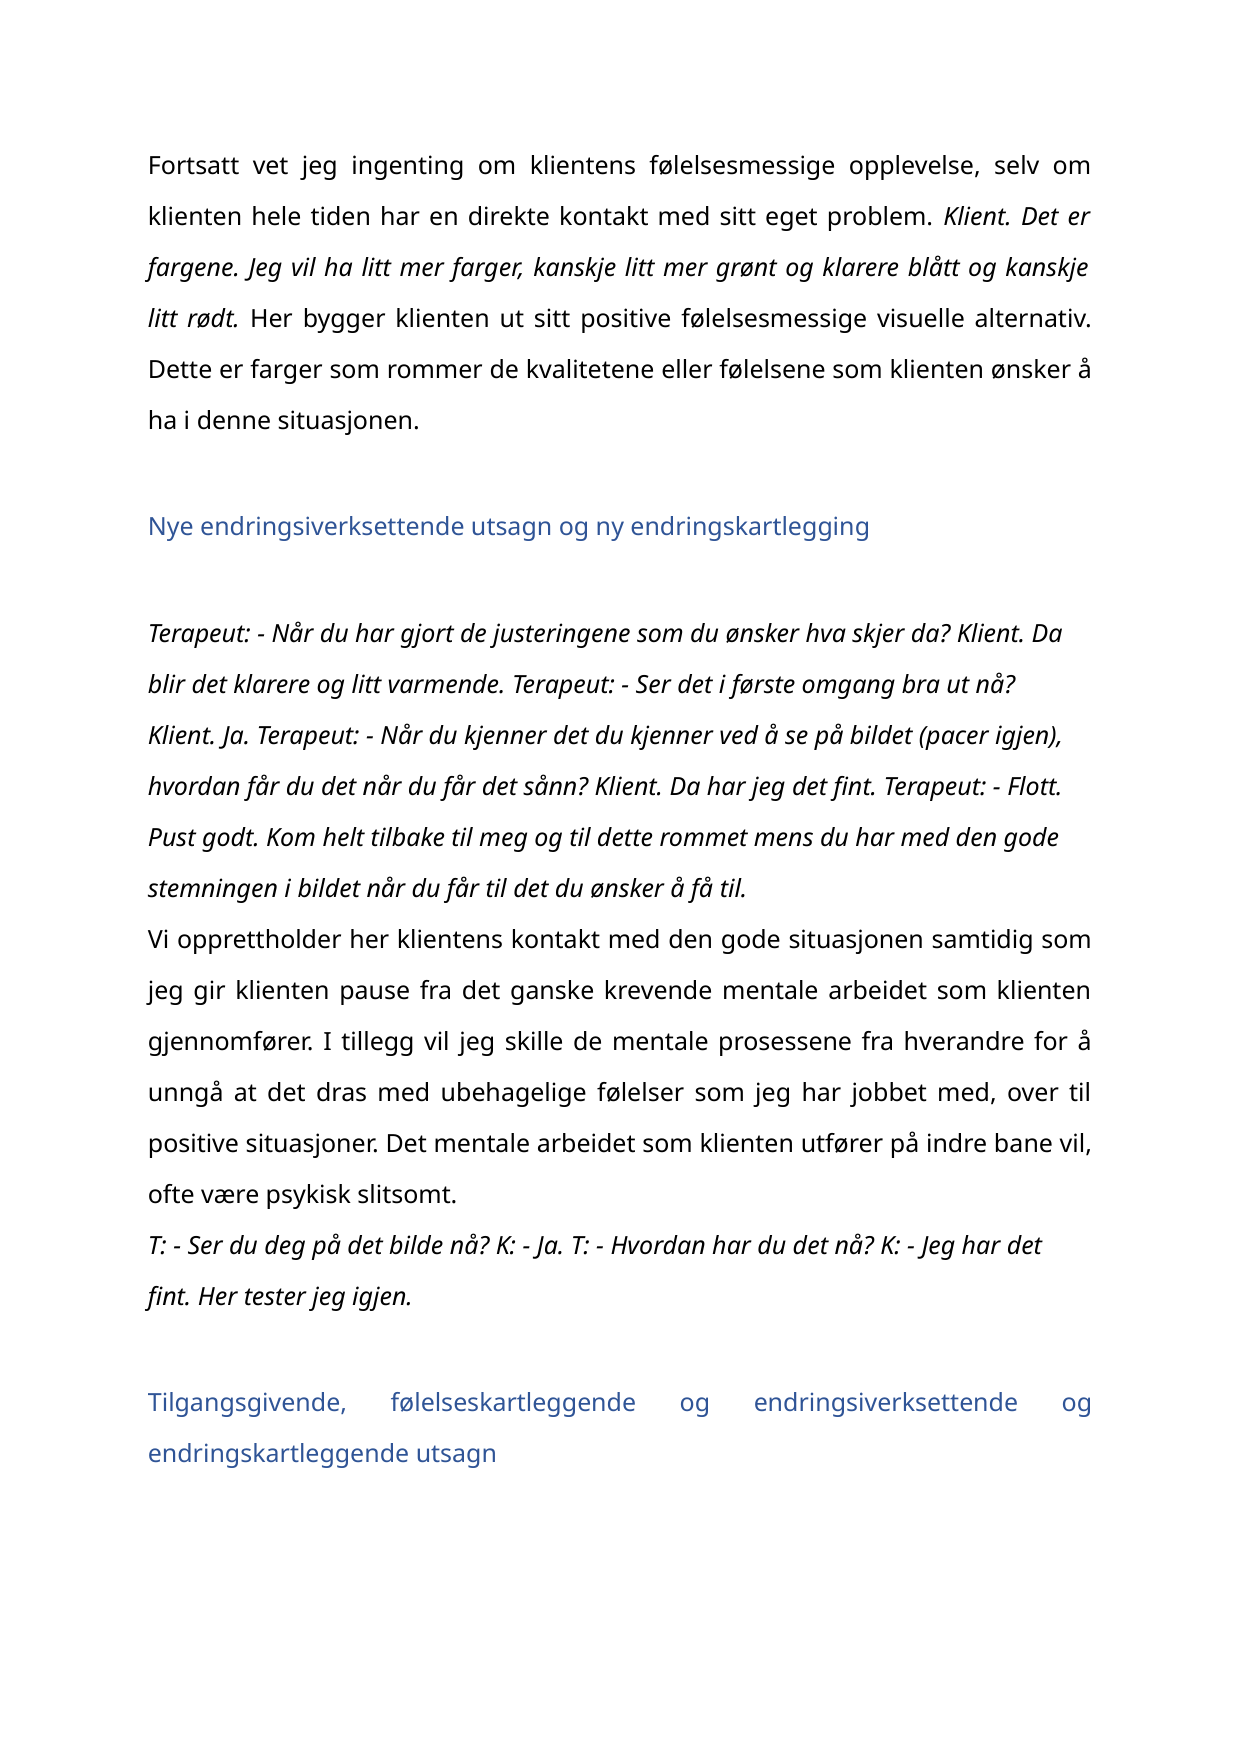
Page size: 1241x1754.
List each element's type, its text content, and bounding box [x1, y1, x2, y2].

text Terapeut: - Når du har gjort de justeringene som du ønsker hva skjer da? Klient. Da blir det klarere og litt varmende. Terapeut: - Ser det i første omgang bra ut nå? Klient. Ja. Terapeut: - Når du kjenner det du kjenner ved å se på bildet (pacer igjen), hvordan får du det når du får det sånn? Klient. Da har jeg det fint. Terapeut: - Flott. Pust godt. Kom helt tilbake til meg og til dette rommet mens du har med den gode stemningen i bildet når du får til det du ønsker å få til. [148, 615, 1093, 904]
subtitle Nye endringsiverksettende utsagn og ny endringskartlegging [148, 509, 1093, 543]
text Vi opprettholder her klientens kontakt med den gode situasjonen samtidig som jeg gir klienten pause fra det ganske krevende mentale arbeidet som klienten gjennomfører. I tillegg vil jeg skille de mentale prosessene fra hverandre for å unngå at det dras med ubehagelige følelser som jeg har jobbet med, over til positive situasjoner. Det mentale arbeidet som klienten utfører på indre bane vil, ofte være psykisk slitsomt. [148, 922, 1093, 1211]
subtitle Tilgangsgivende, følelseskartleggende og endringsiverksettende og endringskartleggende utsagn [148, 1385, 1093, 1470]
text T: - Ser du deg på det bilde nå? K: - Ja. T: - Hvordan har du det nå? K: - Jeg har det fint. Her tester jeg igjen. [148, 1228, 1093, 1313]
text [148, 148, 1093, 437]
